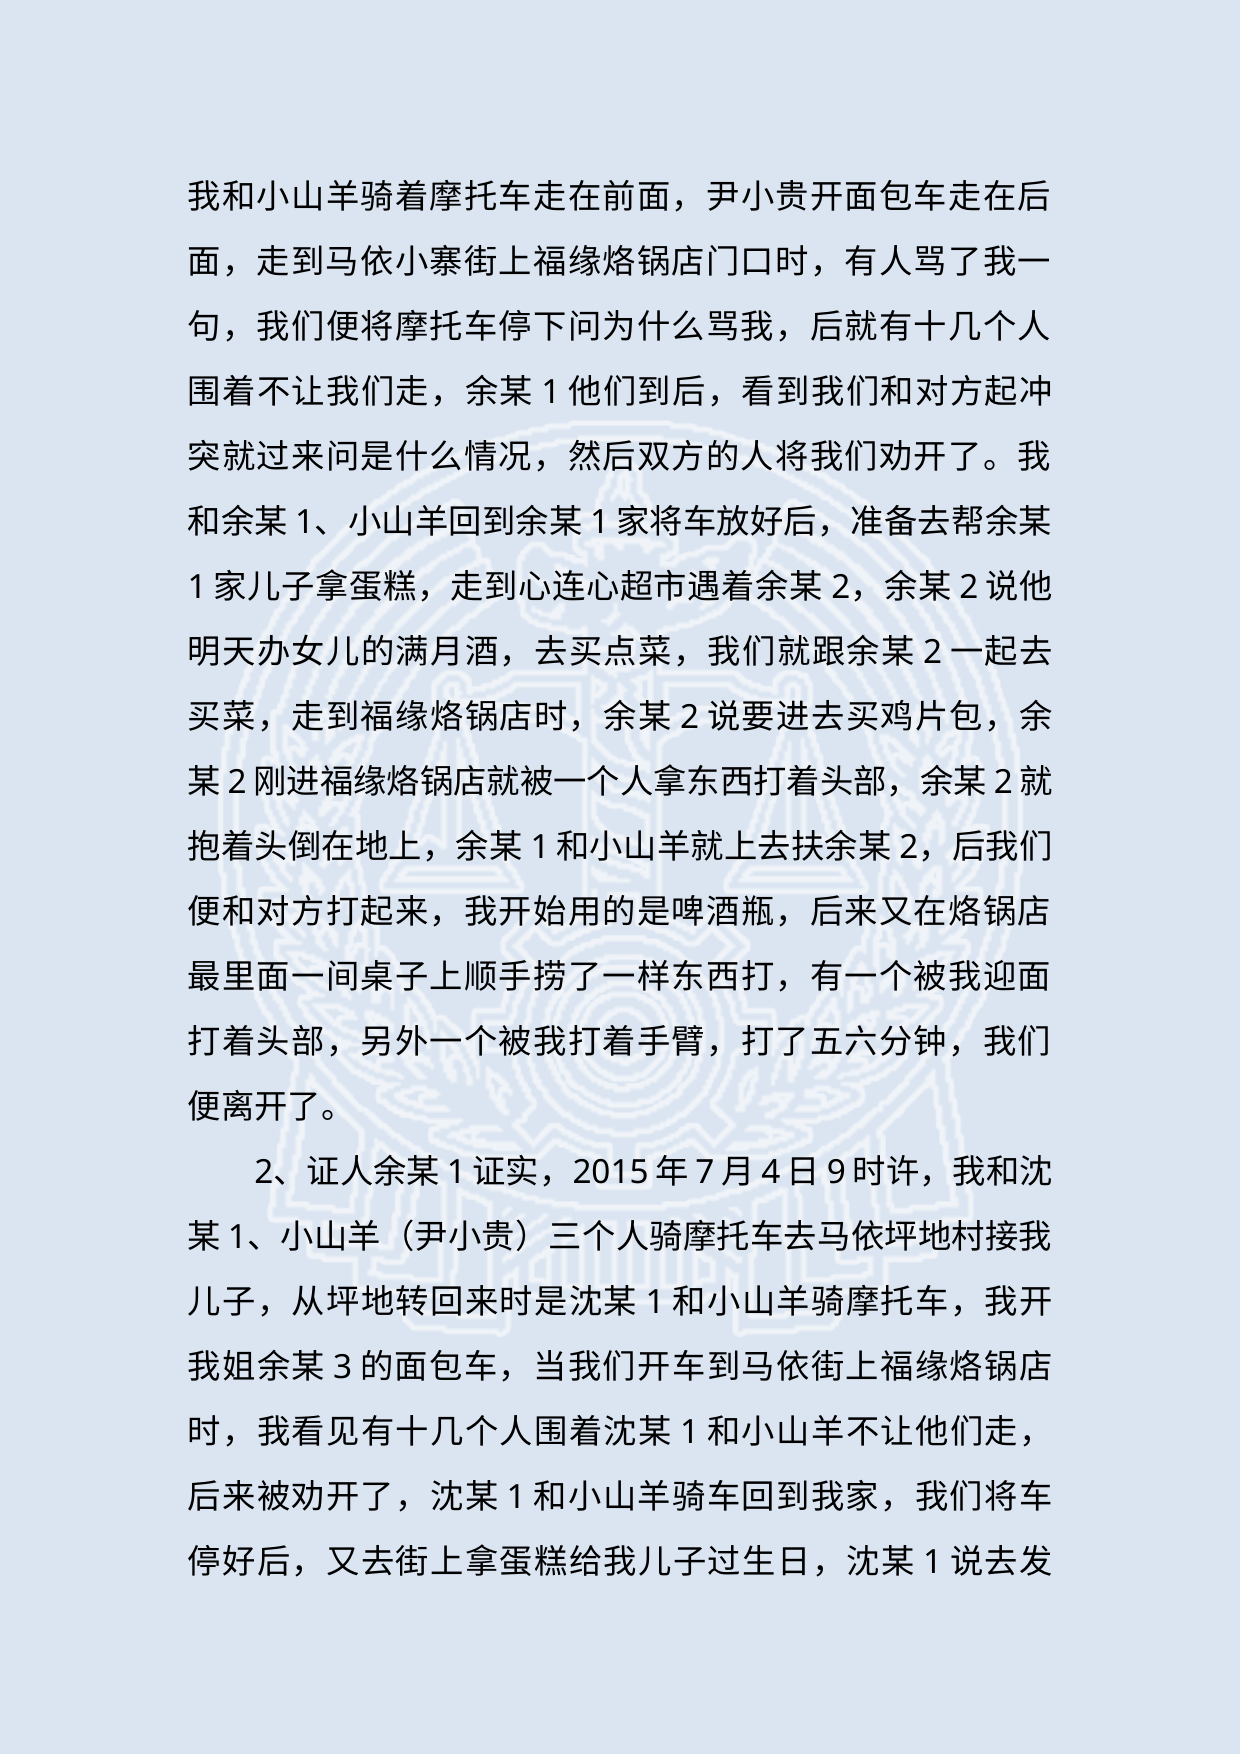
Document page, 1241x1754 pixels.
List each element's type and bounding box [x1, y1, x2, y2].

text [187, 1137, 1053, 1592]
text [187, 162, 1053, 1137]
